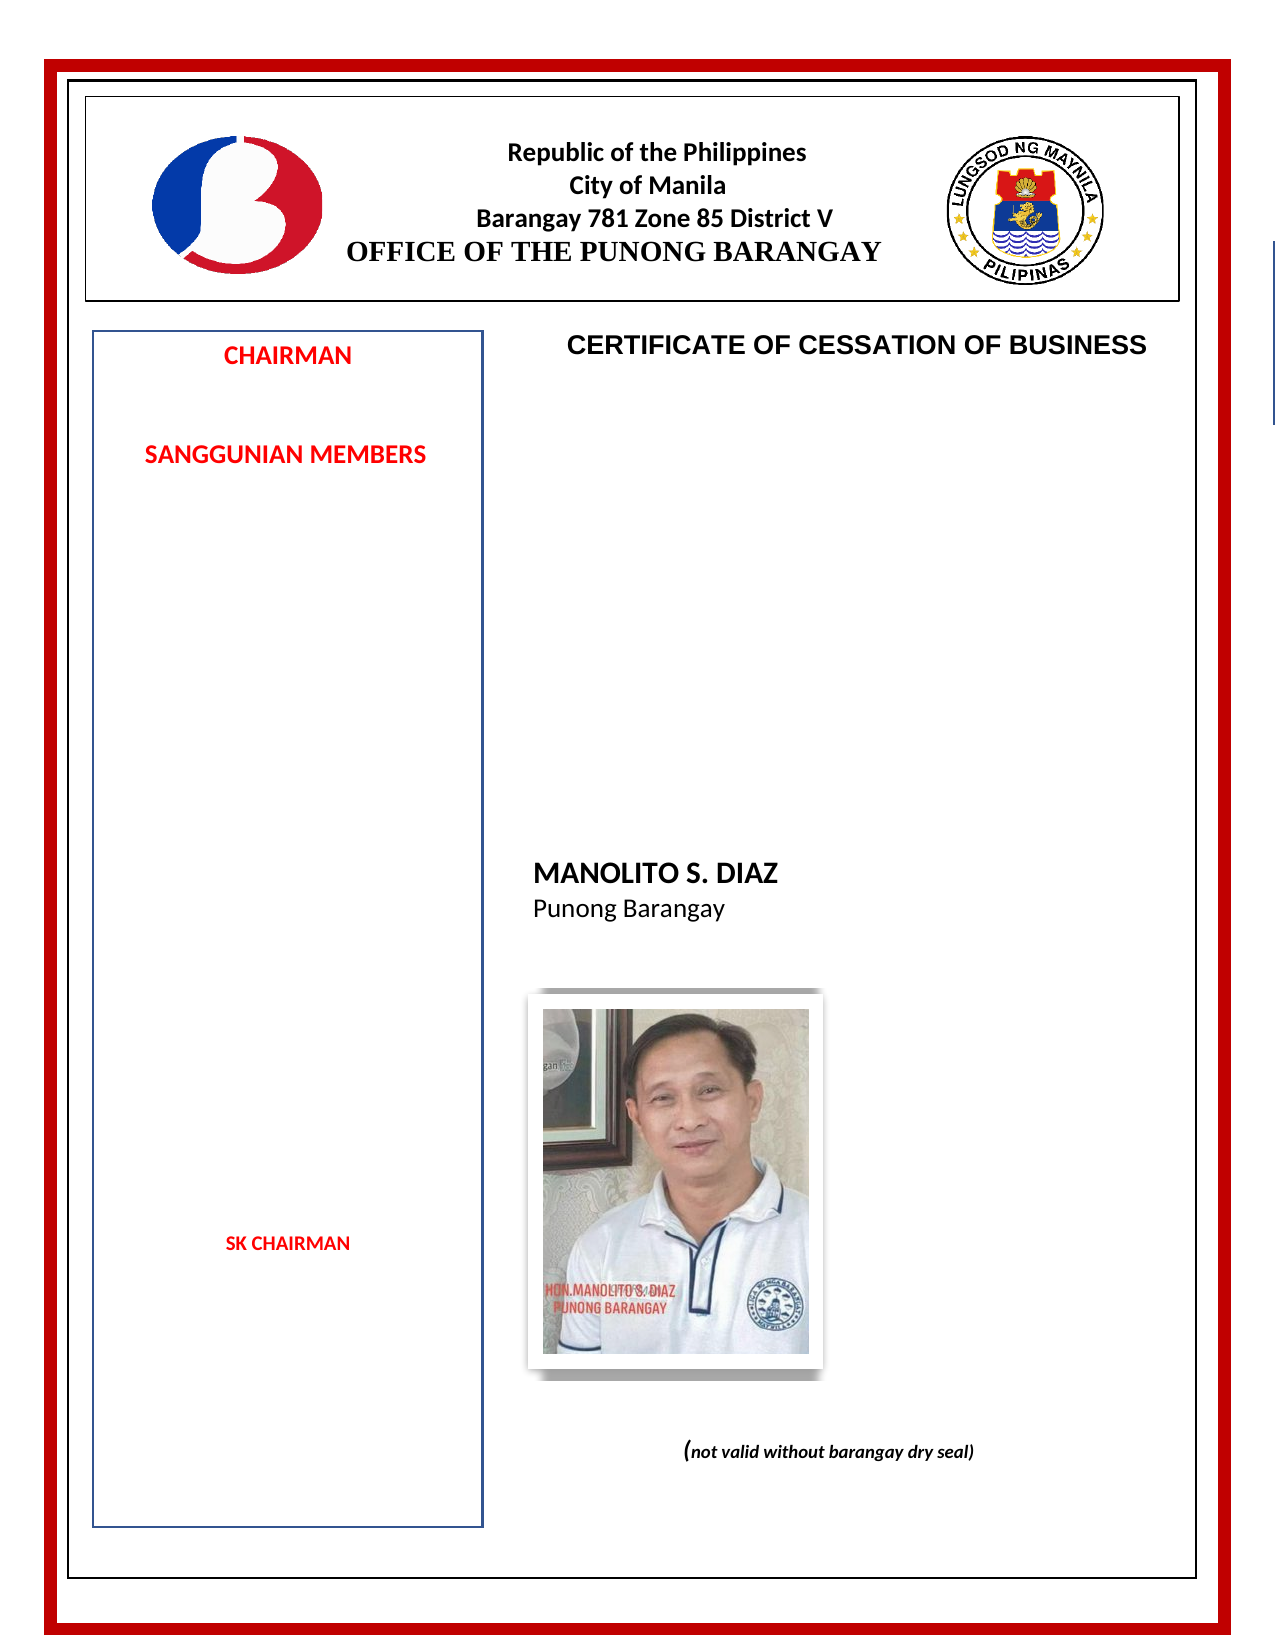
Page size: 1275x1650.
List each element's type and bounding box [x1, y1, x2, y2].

picture [946, 136, 1104, 285]
picture [152, 136, 323, 274]
